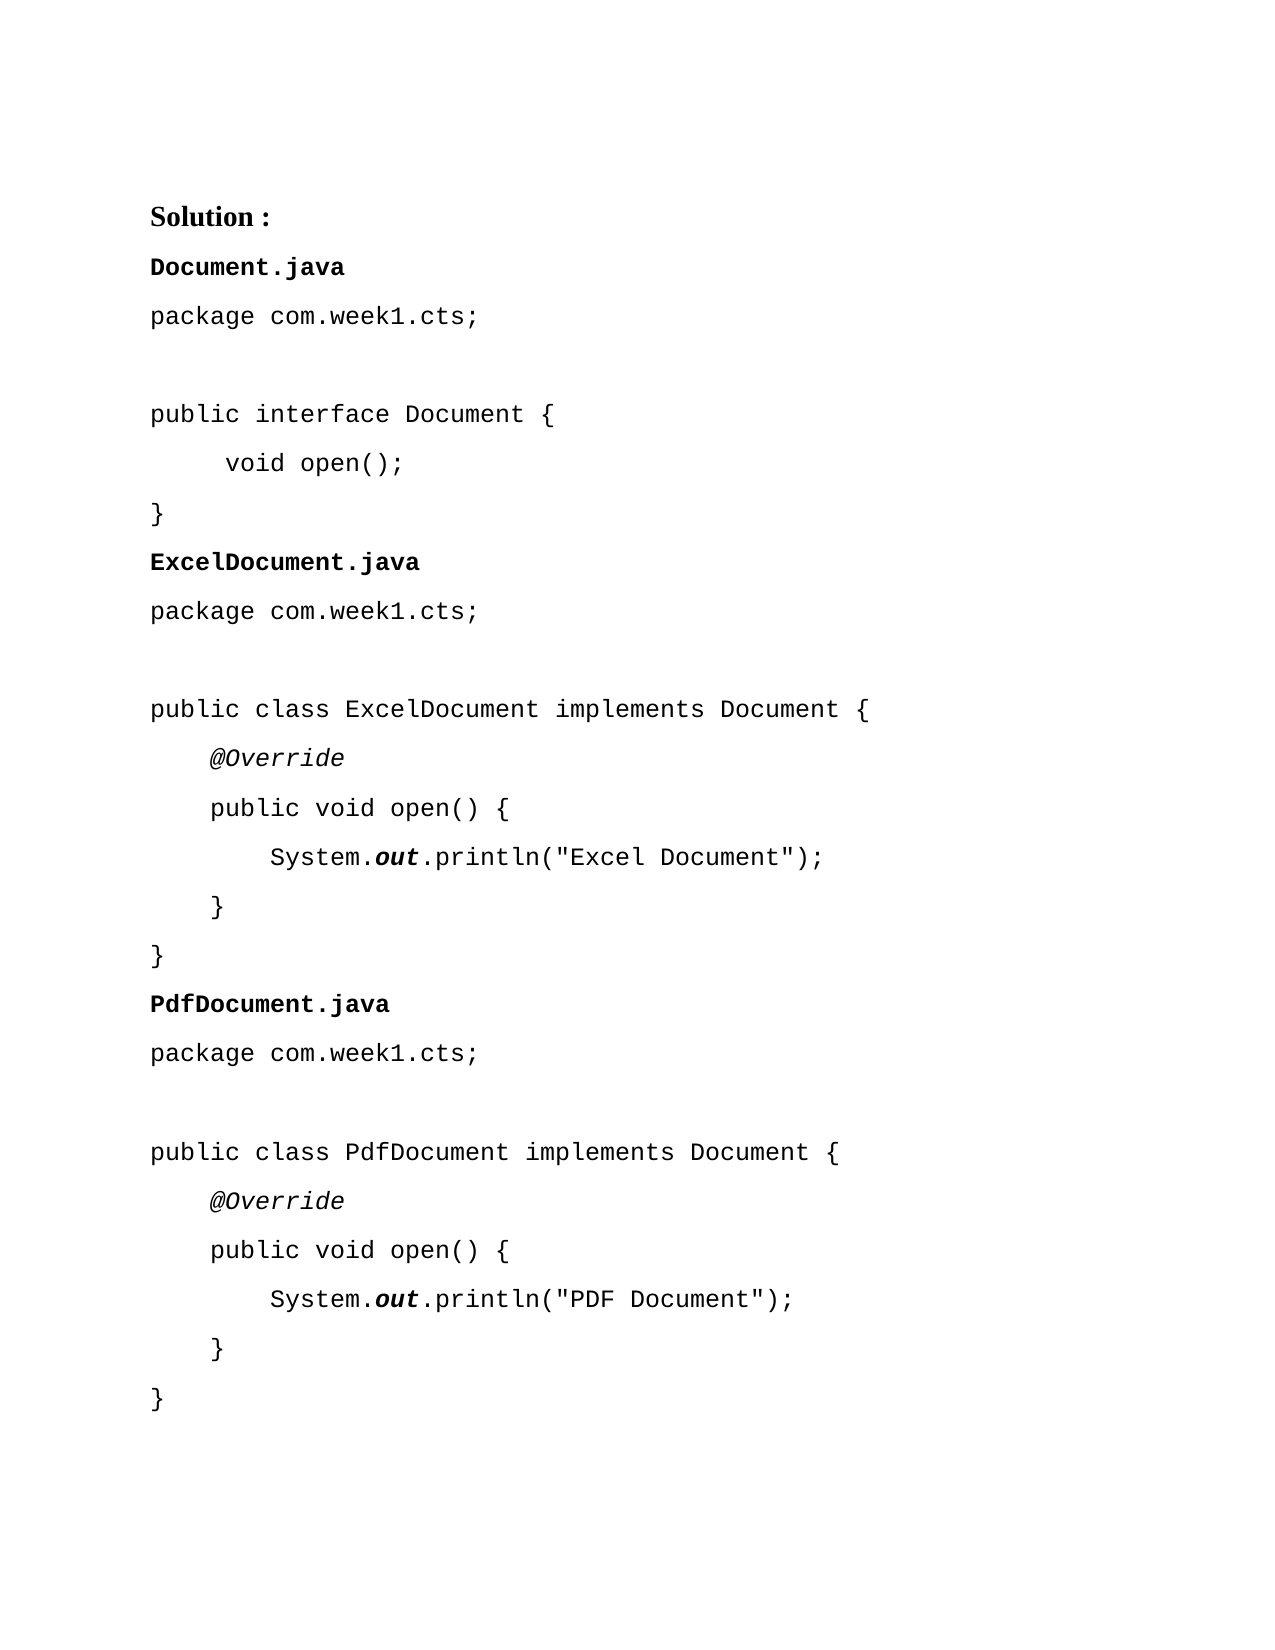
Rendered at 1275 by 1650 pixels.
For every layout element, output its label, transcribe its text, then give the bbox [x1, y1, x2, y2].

text package com.week1.cts; [150, 1041, 1125, 1069]
text @Override [150, 746, 1125, 774]
text } [150, 943, 1125, 971]
text public class PdfDocument implements Document { [150, 1139, 1125, 1168]
text package com.week1.cts; [150, 598, 1125, 627]
text @Override [150, 1188, 1125, 1217]
text } [150, 893, 1125, 922]
text ExcelDocument.java [150, 549, 1125, 578]
text void open(); [150, 451, 1125, 479]
text public interface Document { [150, 402, 1125, 430]
text public class ExcelDocument implements Document { [150, 697, 1125, 725]
text } [150, 1385, 1125, 1413]
text } [150, 1336, 1125, 1364]
text public void open() { [150, 1238, 1125, 1266]
text System.out.println("Excel Document"); [150, 844, 1125, 873]
text } [150, 500, 1125, 528]
text package com.week1.cts; [150, 303, 1125, 332]
text PdfDocument.java [150, 992, 1125, 1020]
text System.out.println("PDF Document"); [150, 1287, 1125, 1315]
text public void open() { [150, 795, 1125, 823]
text Solution : [150, 199, 1125, 233]
text Document.java [150, 254, 1125, 283]
